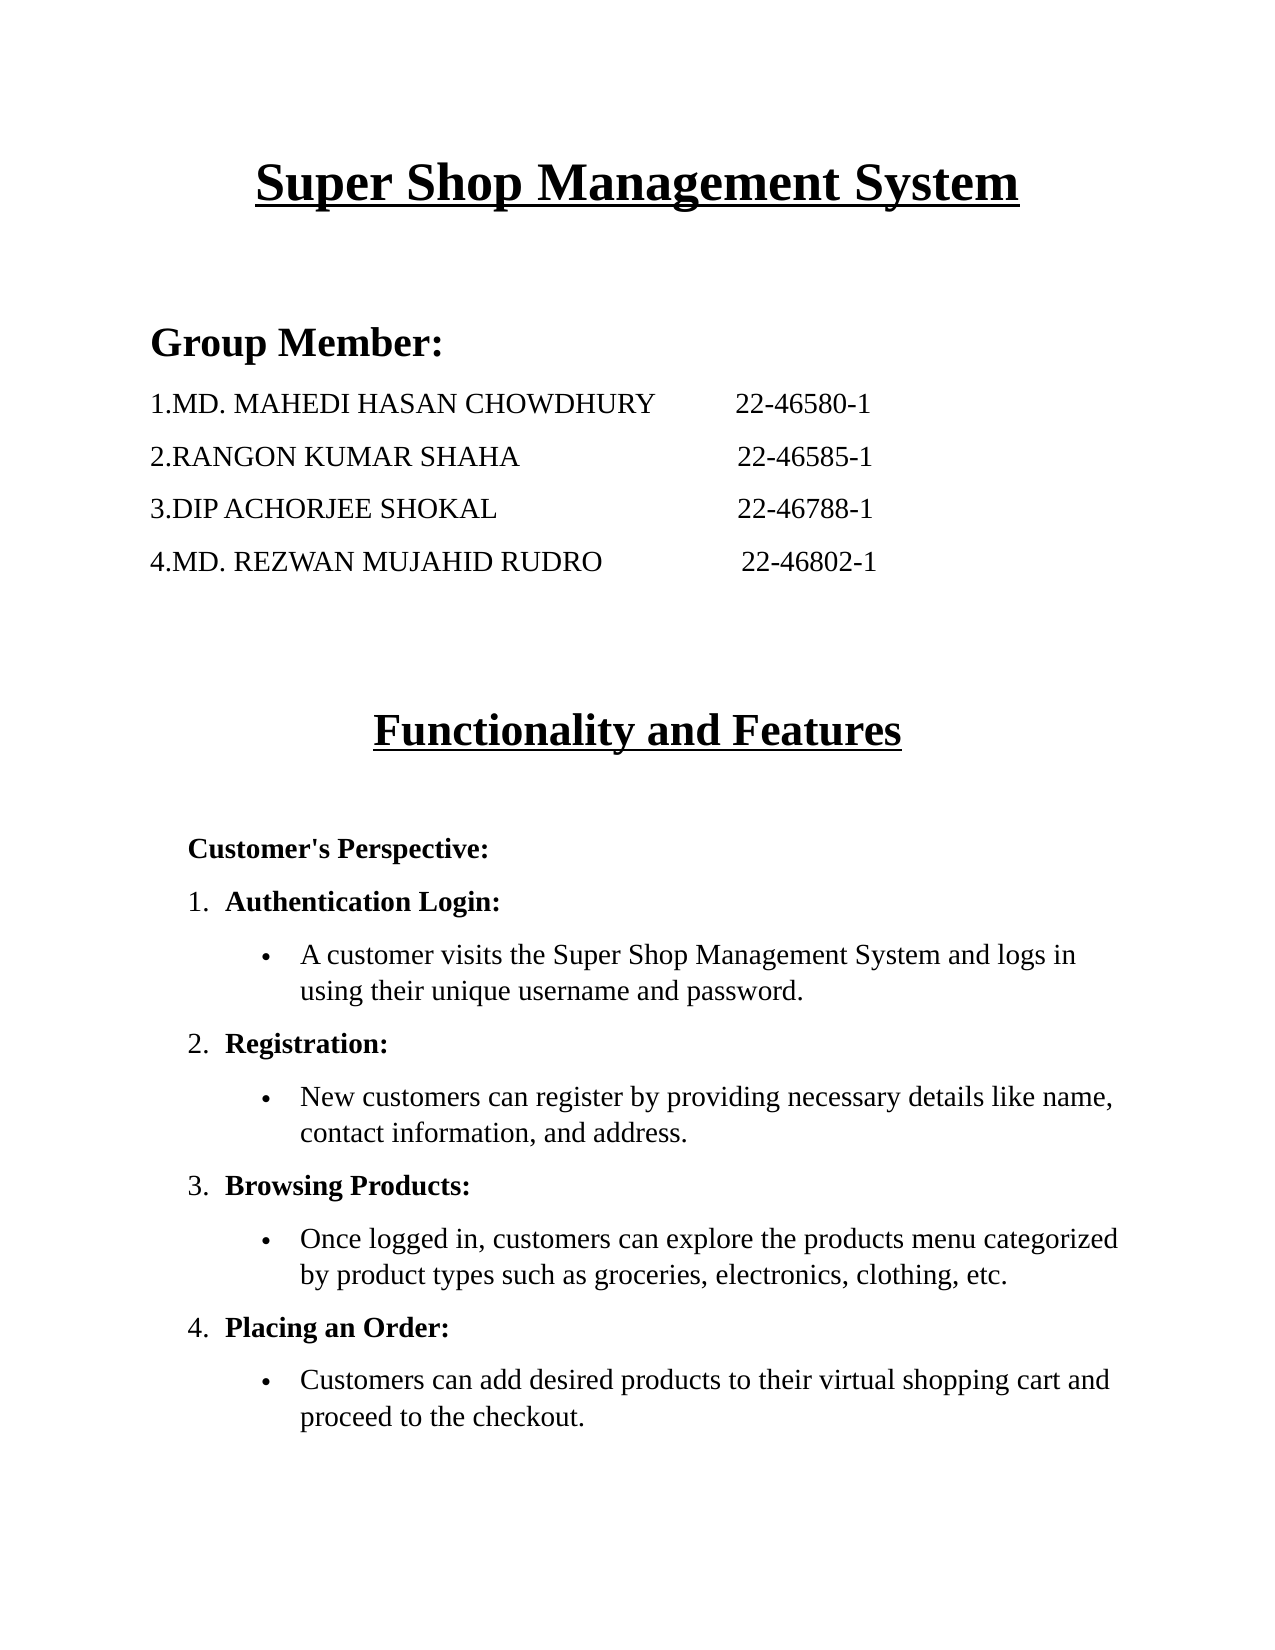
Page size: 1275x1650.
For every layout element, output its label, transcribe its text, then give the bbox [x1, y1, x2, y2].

list Placing an Order: [187, 1310, 1125, 1343]
text Functionality and Features [150, 703, 1125, 756]
text 4.MD. REZWAN MUJAHID RUDRO 22-46802-1 [150, 544, 1125, 578]
text Super Shop Management System [150, 150, 1125, 212]
text 2.RANGON KUMAR SHAHA 22-46585-1 [150, 439, 1125, 472]
text 3.DIP ACHORJEE SHOKAL 22-46788-1 [150, 492, 1125, 525]
list A customer visits the Super Shop Management System and logs in using their unique username and password. [262, 937, 1125, 1007]
list Browsing Products: [187, 1168, 1125, 1201]
text Customer's Perspective: [187, 832, 1125, 865]
text 1.MD. MAHEDI HASAN CHOWDHURY 22-46580-1 [150, 386, 1125, 419]
list Once logged in, customers can explore the products menu categorized by product types such as groceries, electronics, clothing, etc. [262, 1221, 1125, 1290]
list Registration: [187, 1026, 1125, 1060]
list Authentication Login: [187, 884, 1125, 918]
list Customers can add desired products to their virtual shopping cart and proceed to the checkout. [262, 1362, 1125, 1432]
text Group Member: [150, 318, 1125, 366]
list New customers can register by providing necessary details like name, contact information, and address. [262, 1079, 1125, 1149]
